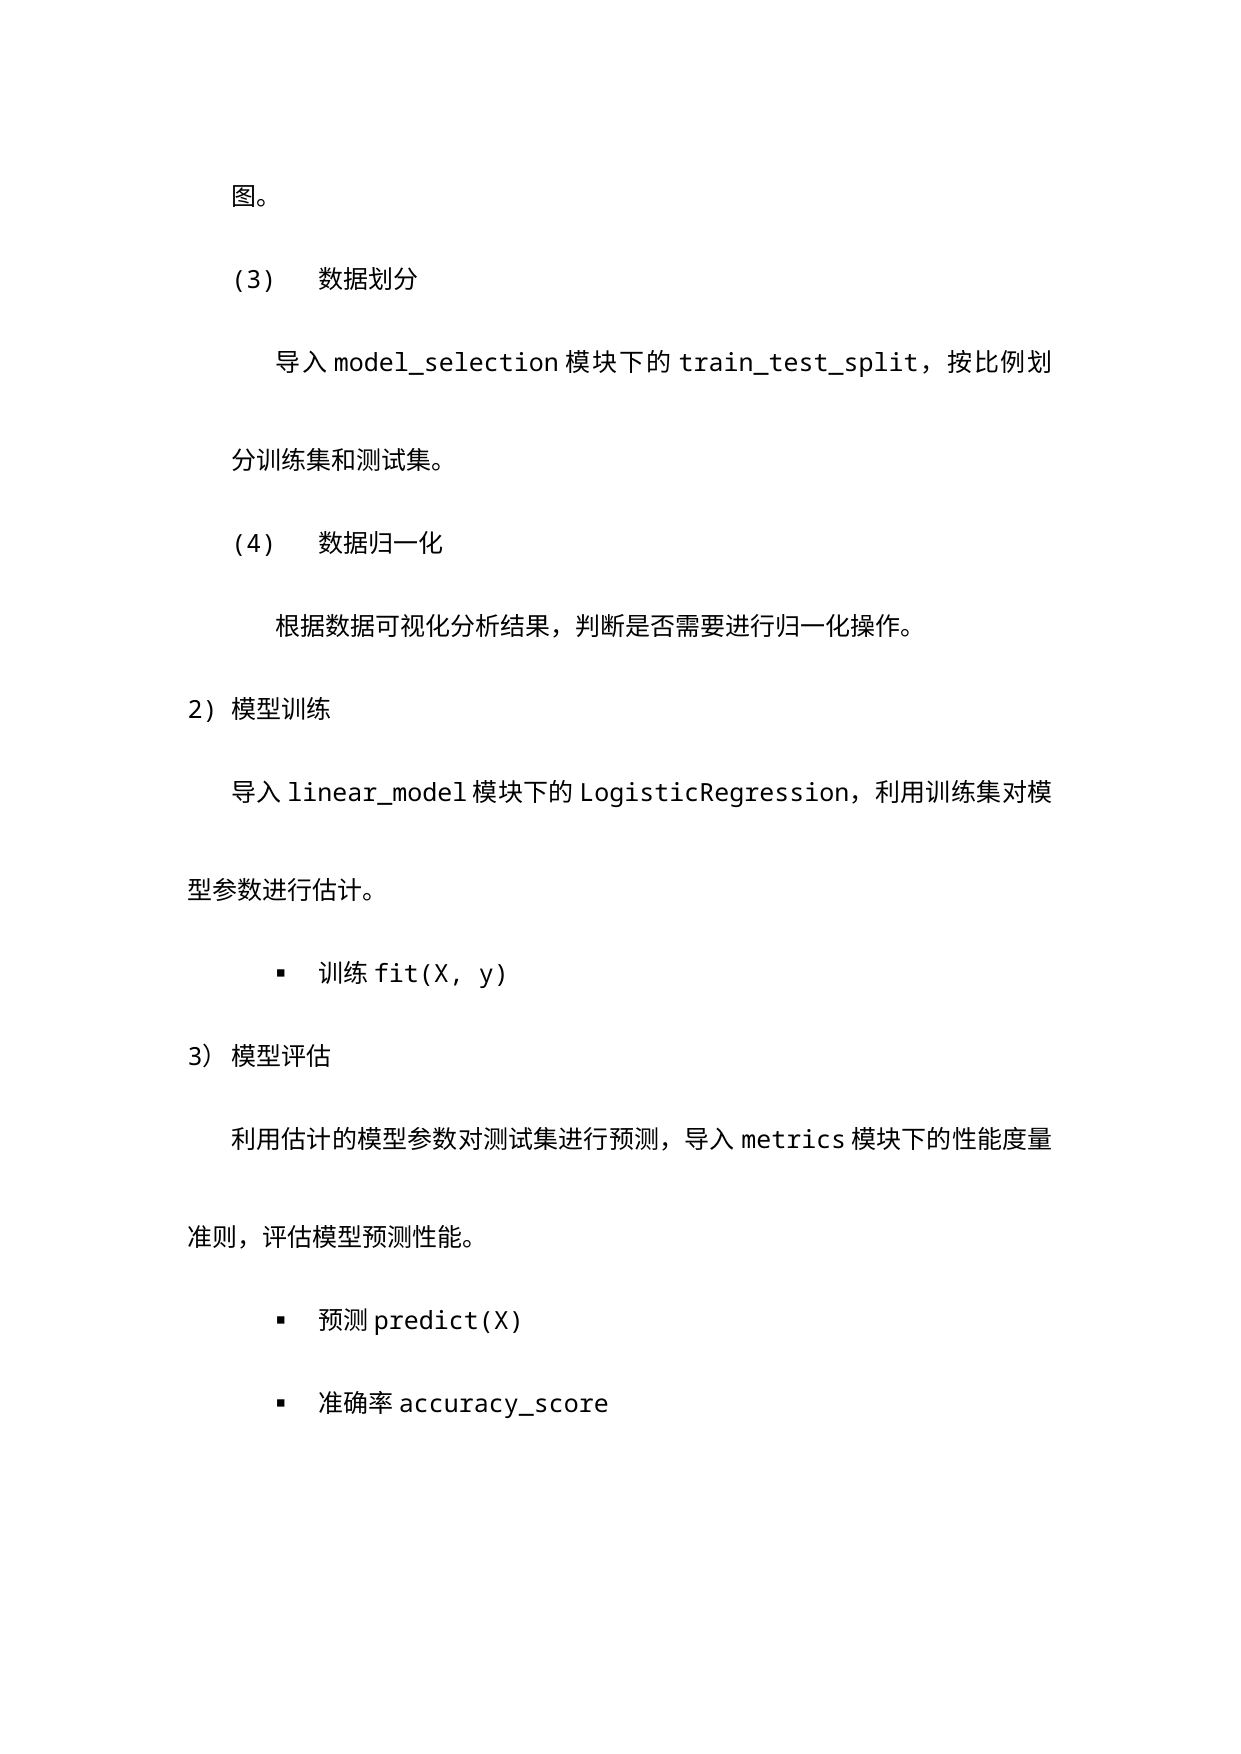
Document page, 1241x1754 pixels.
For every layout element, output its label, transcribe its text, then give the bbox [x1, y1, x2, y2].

list 训练fit(X, y) [275, 939, 1053, 1004]
list 准确率accuracy_score [275, 1369, 1053, 1434]
list 预测predict(X) [275, 1286, 1053, 1351]
text 导入model_selection模块下的train_test_split，按比例划分训练集和测试集。 [231, 328, 1053, 491]
text 导入linear_model模块下的LogisticRegression，利用训练集对模型参数进行估计。 [187, 758, 1053, 921]
list 模型训练 [187, 675, 1053, 740]
list 数据划分 [231, 245, 1053, 310]
text 利用估计的模型参数对测试集进行预测，导入metrics模块下的性能度量准则，评估模型预测性能。 [187, 1105, 1053, 1268]
list 模型评估 [187, 1022, 1053, 1087]
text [231, 162, 1053, 227]
text 根据数据可视化分析结果，判断是否需要进行归一化操作。 [231, 592, 1053, 657]
list 数据归一化 [231, 509, 1053, 574]
